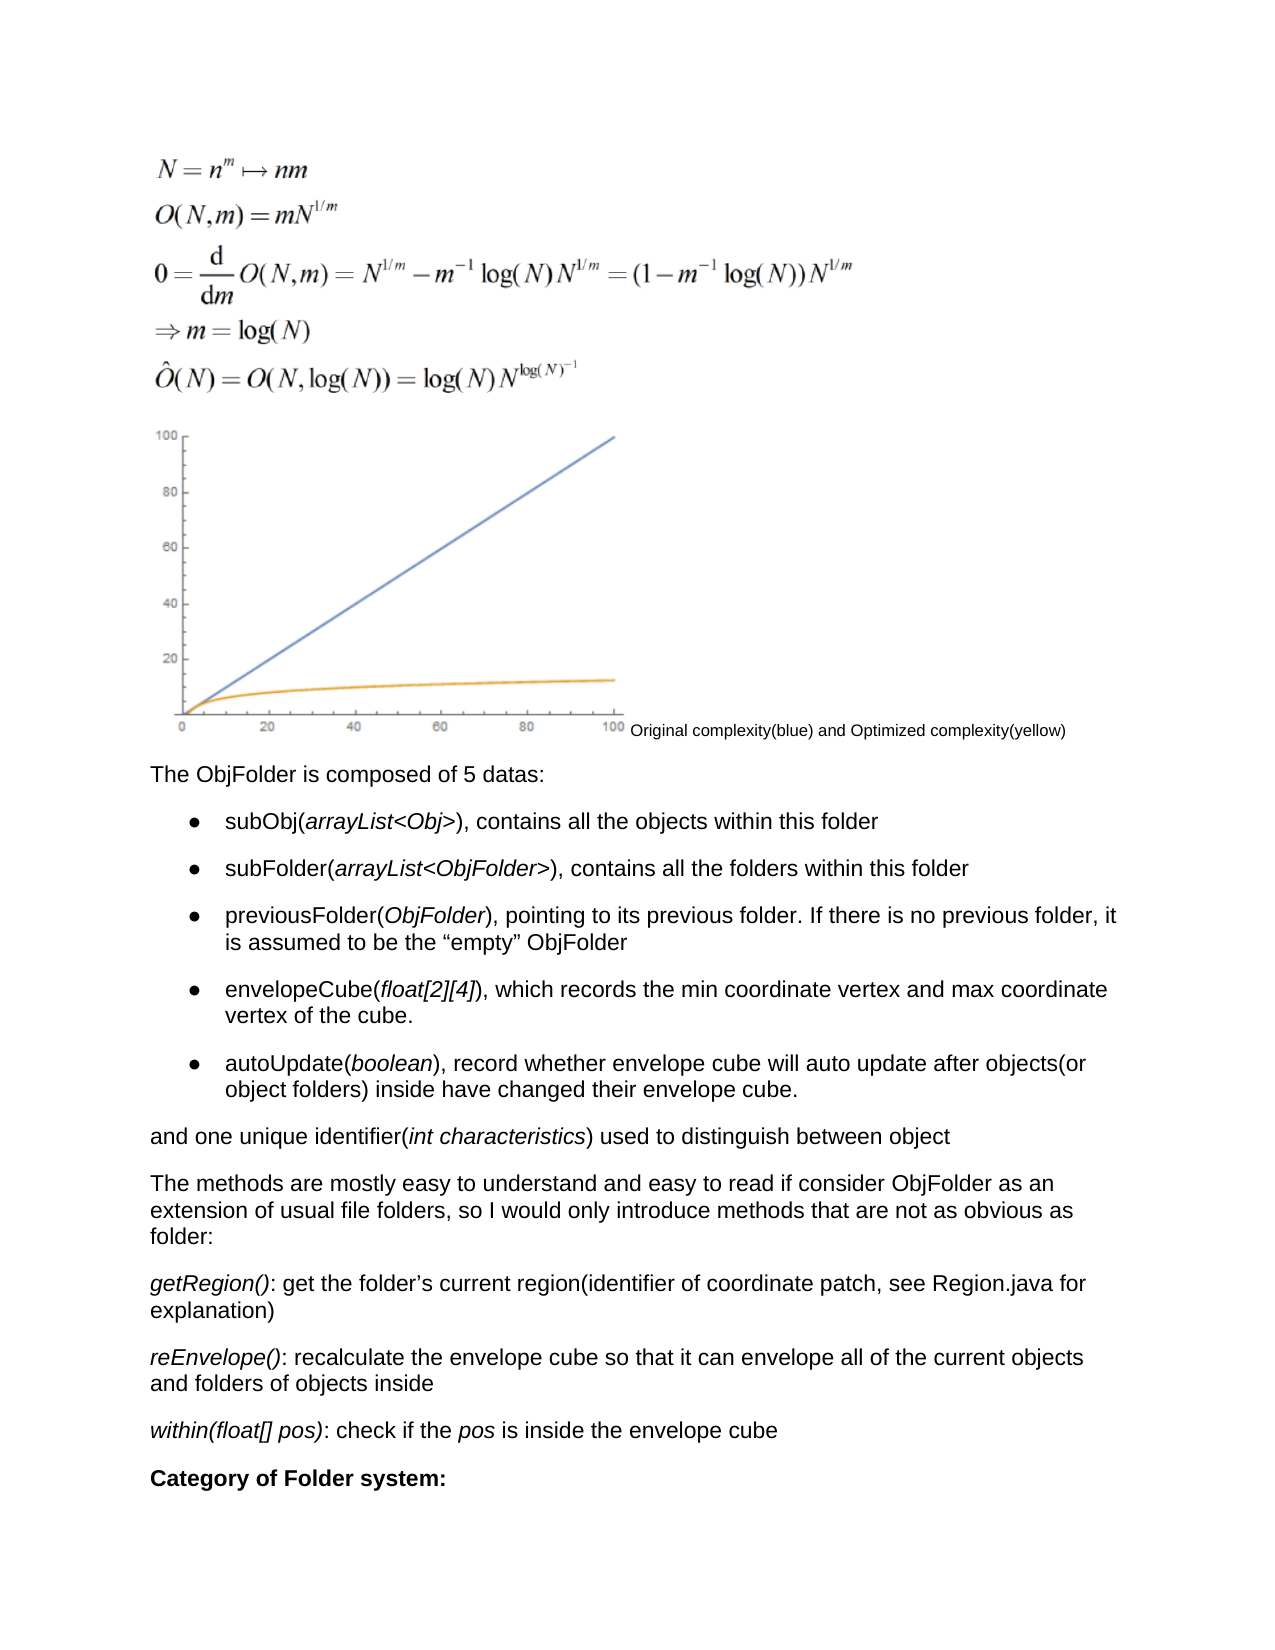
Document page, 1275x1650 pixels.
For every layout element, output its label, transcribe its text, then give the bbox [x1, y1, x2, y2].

list envelopeCube(float[2][4]), which records the min coordinate vertex and max coordinate vertex of the cube. [187, 976, 1125, 1029]
text getRegion(): get the folder’s current region(identifier of coordinate patch, see Region.java for explanation) [150, 1270, 1125, 1323]
list previousFolder(ObjFolder), pointing to its previous folder. If there is no previous folder, it is assumed to be the “empty” ObjFolder [187, 902, 1125, 955]
text and one unique identifier(int characteristics) used to distinguish between object [150, 1123, 1125, 1149]
list autoUpdate(boolean), record whether envelope cube will auto update after objects(or object folders) inside have changed their envelope cube. [187, 1049, 1125, 1102]
picture [150, 150, 858, 401]
text The ObjFolder is composed of 5 datas: [150, 761, 1125, 787]
text within(float[] pos): check if the pos is inside the envelope cube [150, 1417, 1125, 1444]
text Category of Folder system: [150, 1464, 1125, 1491]
picture [150, 421, 630, 737]
text reEnvelope(): recalculate the envelope cube so that it can envelope all of the current objects and folders of objects inside [150, 1344, 1125, 1396]
list subFolder(arrayList<ObjFolder>), contains all the folders within this folder [187, 855, 1125, 882]
list subObj(arrayList<Obj>), contains all the objects within this folder [187, 808, 1125, 834]
text The methods are mostly easy to understand and easy to read if consider ObjFolder as an extension of usual file folders, so I would only introduce methods that are not as obvious as folder: [150, 1170, 1125, 1249]
